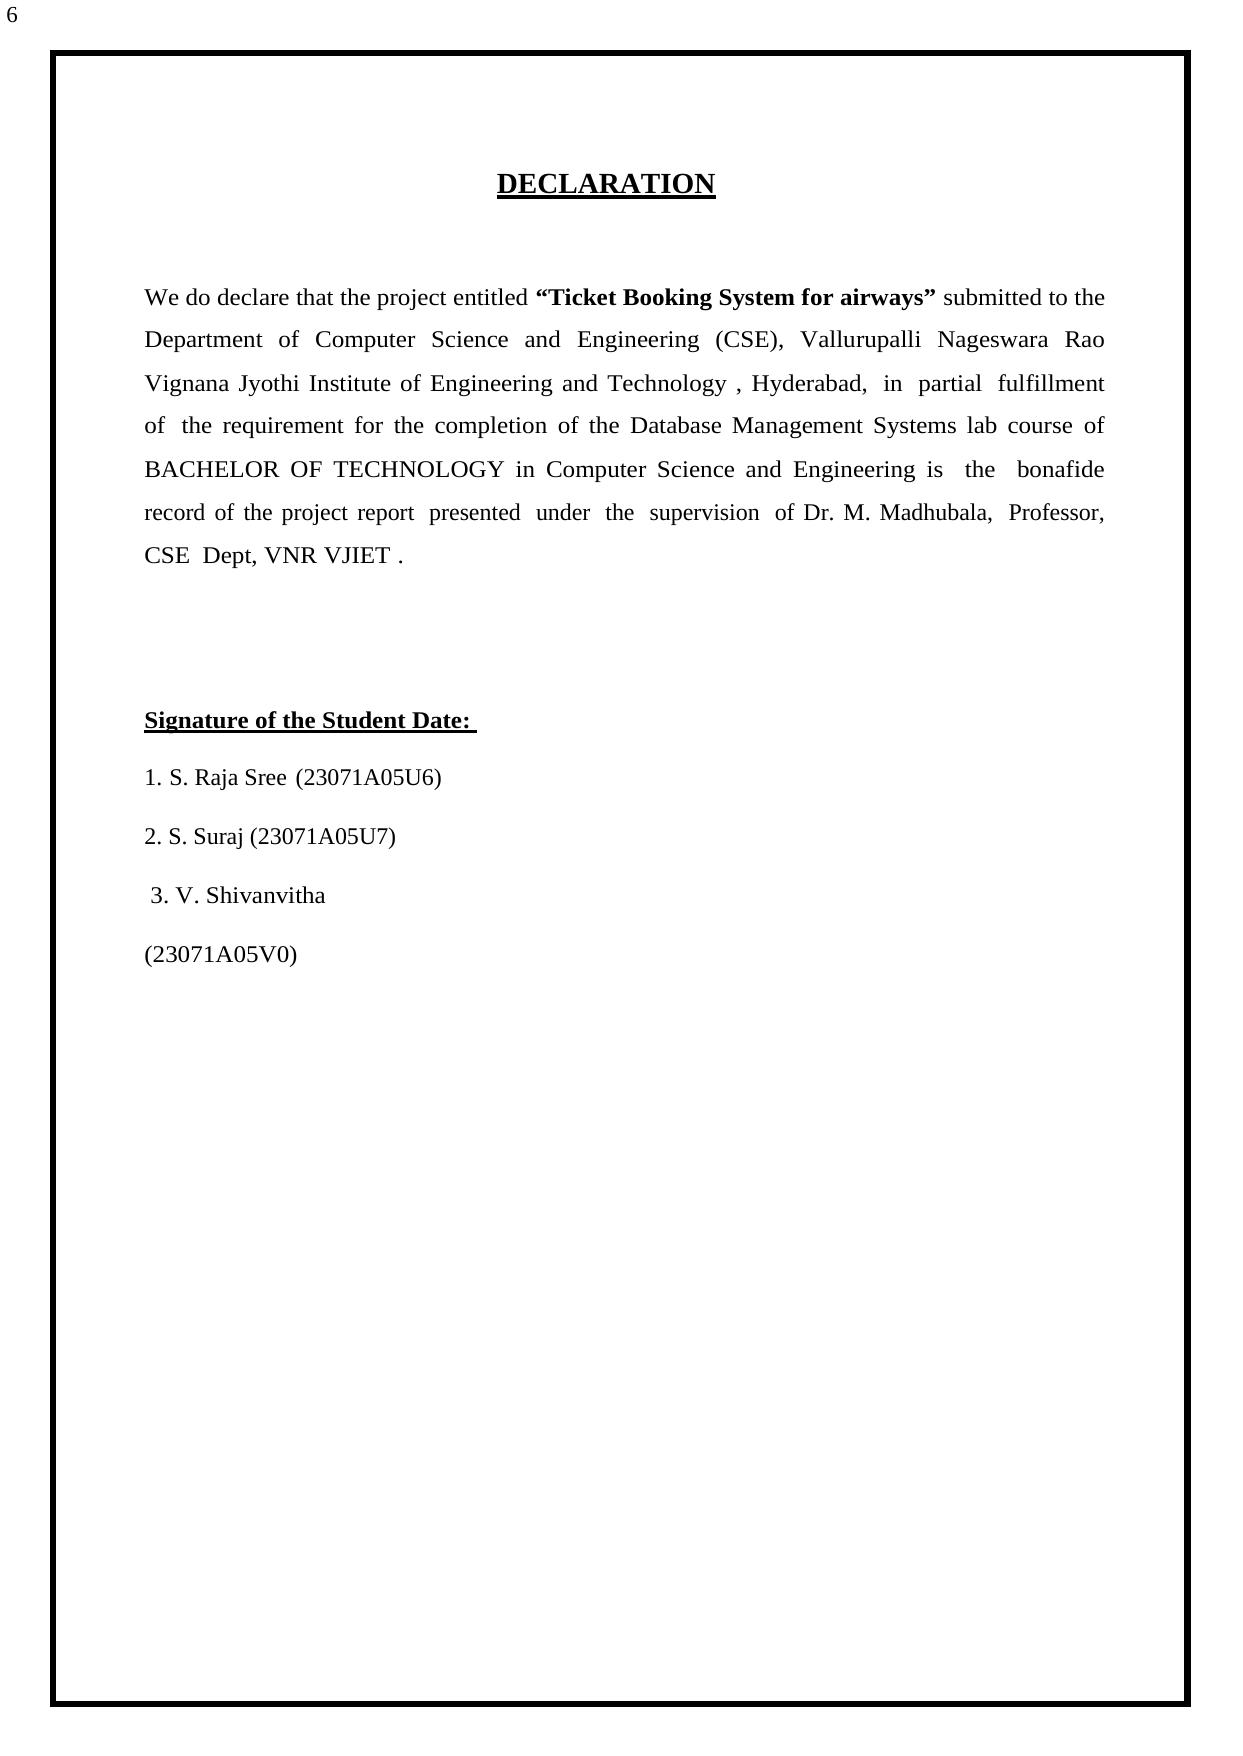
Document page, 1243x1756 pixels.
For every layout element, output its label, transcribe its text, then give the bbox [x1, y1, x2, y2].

text 3. V. Shivanvitha (23071A05V0) [144, 881, 483, 968]
text We do declare that the project entitled “Ticket Booking System for airways” submitted to the Department of Computer Science and Engineering (CSE), Vallurupalli Nageswara Rao Vignana Jyothi Institute of Engineering and Technology , Hyderabad, in partial fulfillment of the requirement for the completion of the Database Management Systems lab course of BACHELOR OF TECHNOLOGY in Computer Science and Engineering is the bonafide record of the project report presented under the supervision of Dr. M. Madhubala, Professor, CSE Dept, VNR VJIET . [144, 282, 1105, 568]
text DECLARATION [367, 166, 844, 200]
text 1. S. Raja Sree (23071A05U6) [144, 763, 1184, 791]
subtitle Signature of the Student Date: [144, 706, 1184, 734]
text 2. S. Suraj (23071A05U7) [144, 822, 483, 849]
